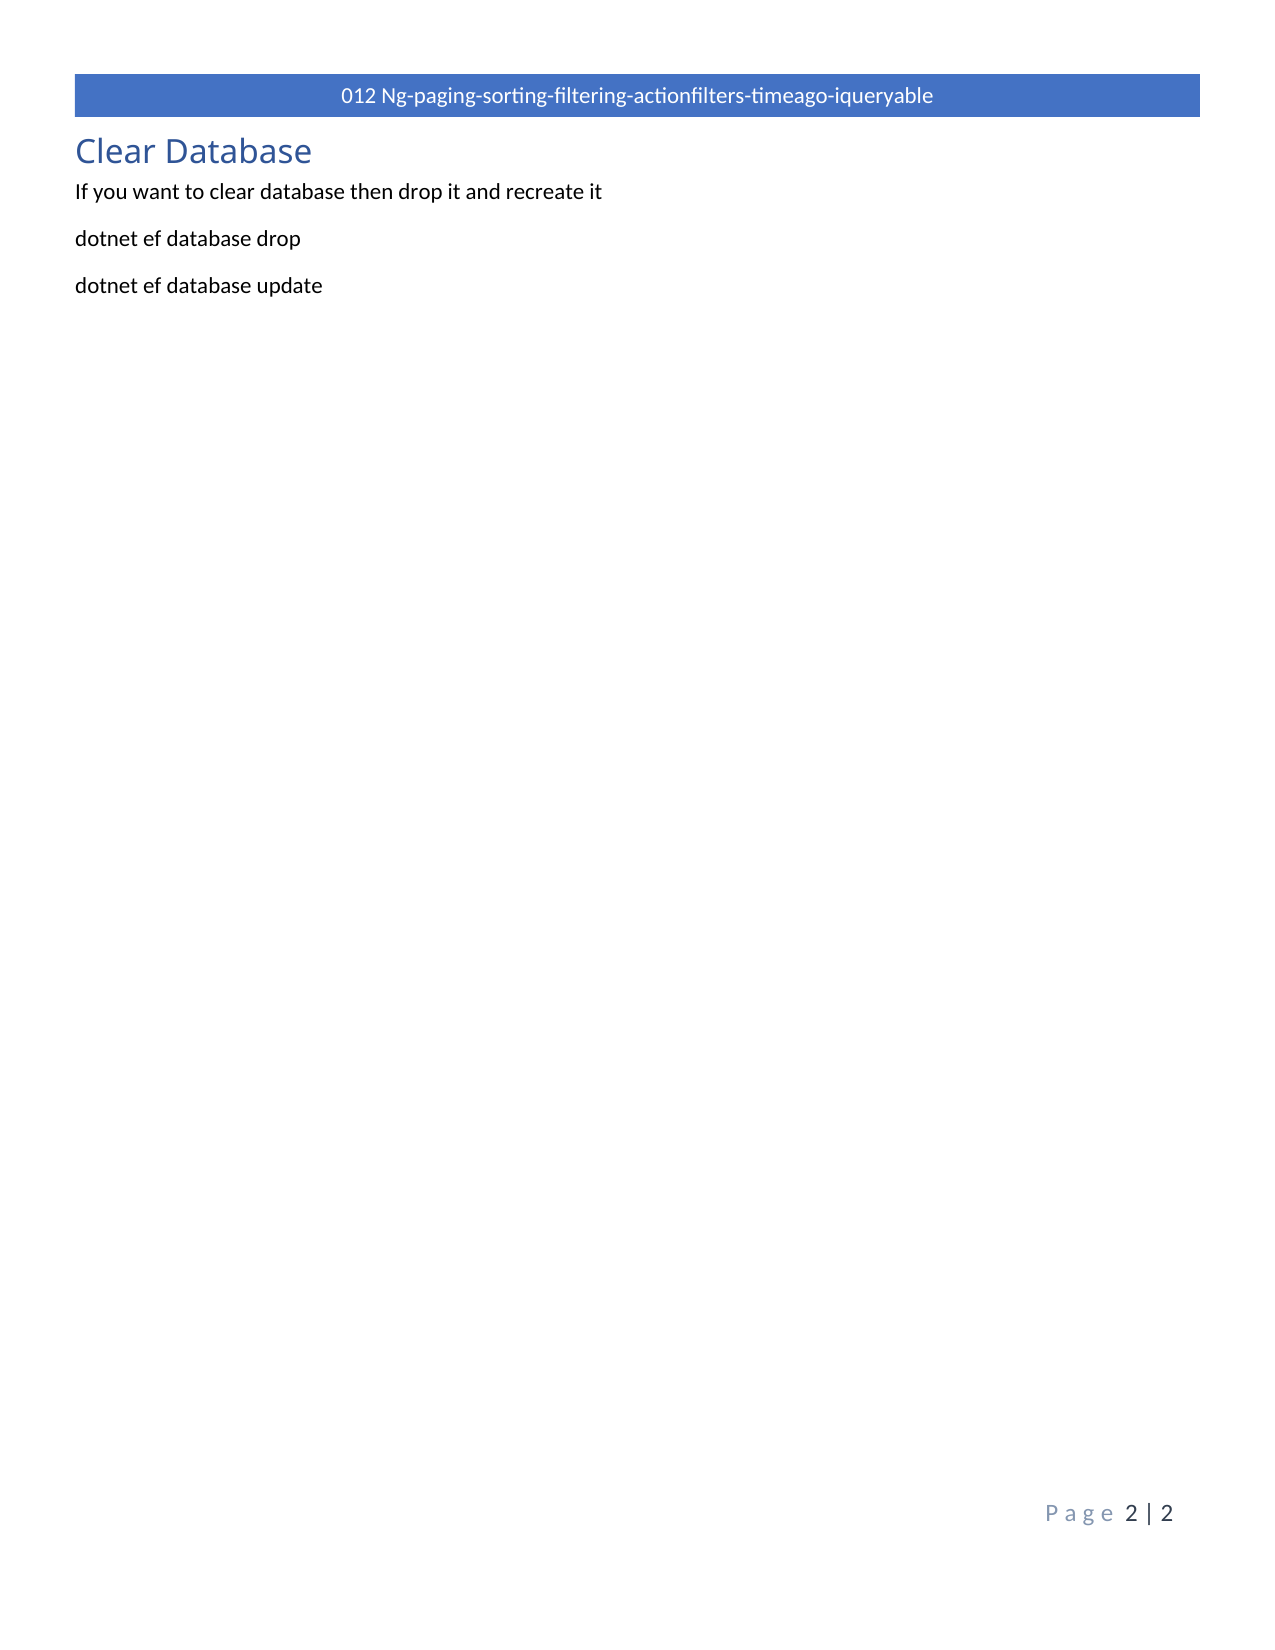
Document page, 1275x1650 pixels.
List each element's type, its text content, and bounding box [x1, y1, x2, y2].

text If you want to clear database then drop it and recreate it [75, 177, 1200, 205]
text dotnet ef database drop [75, 224, 1200, 252]
subtitle Clear Database [75, 128, 1200, 173]
text dotnet ef database update [75, 271, 1200, 299]
